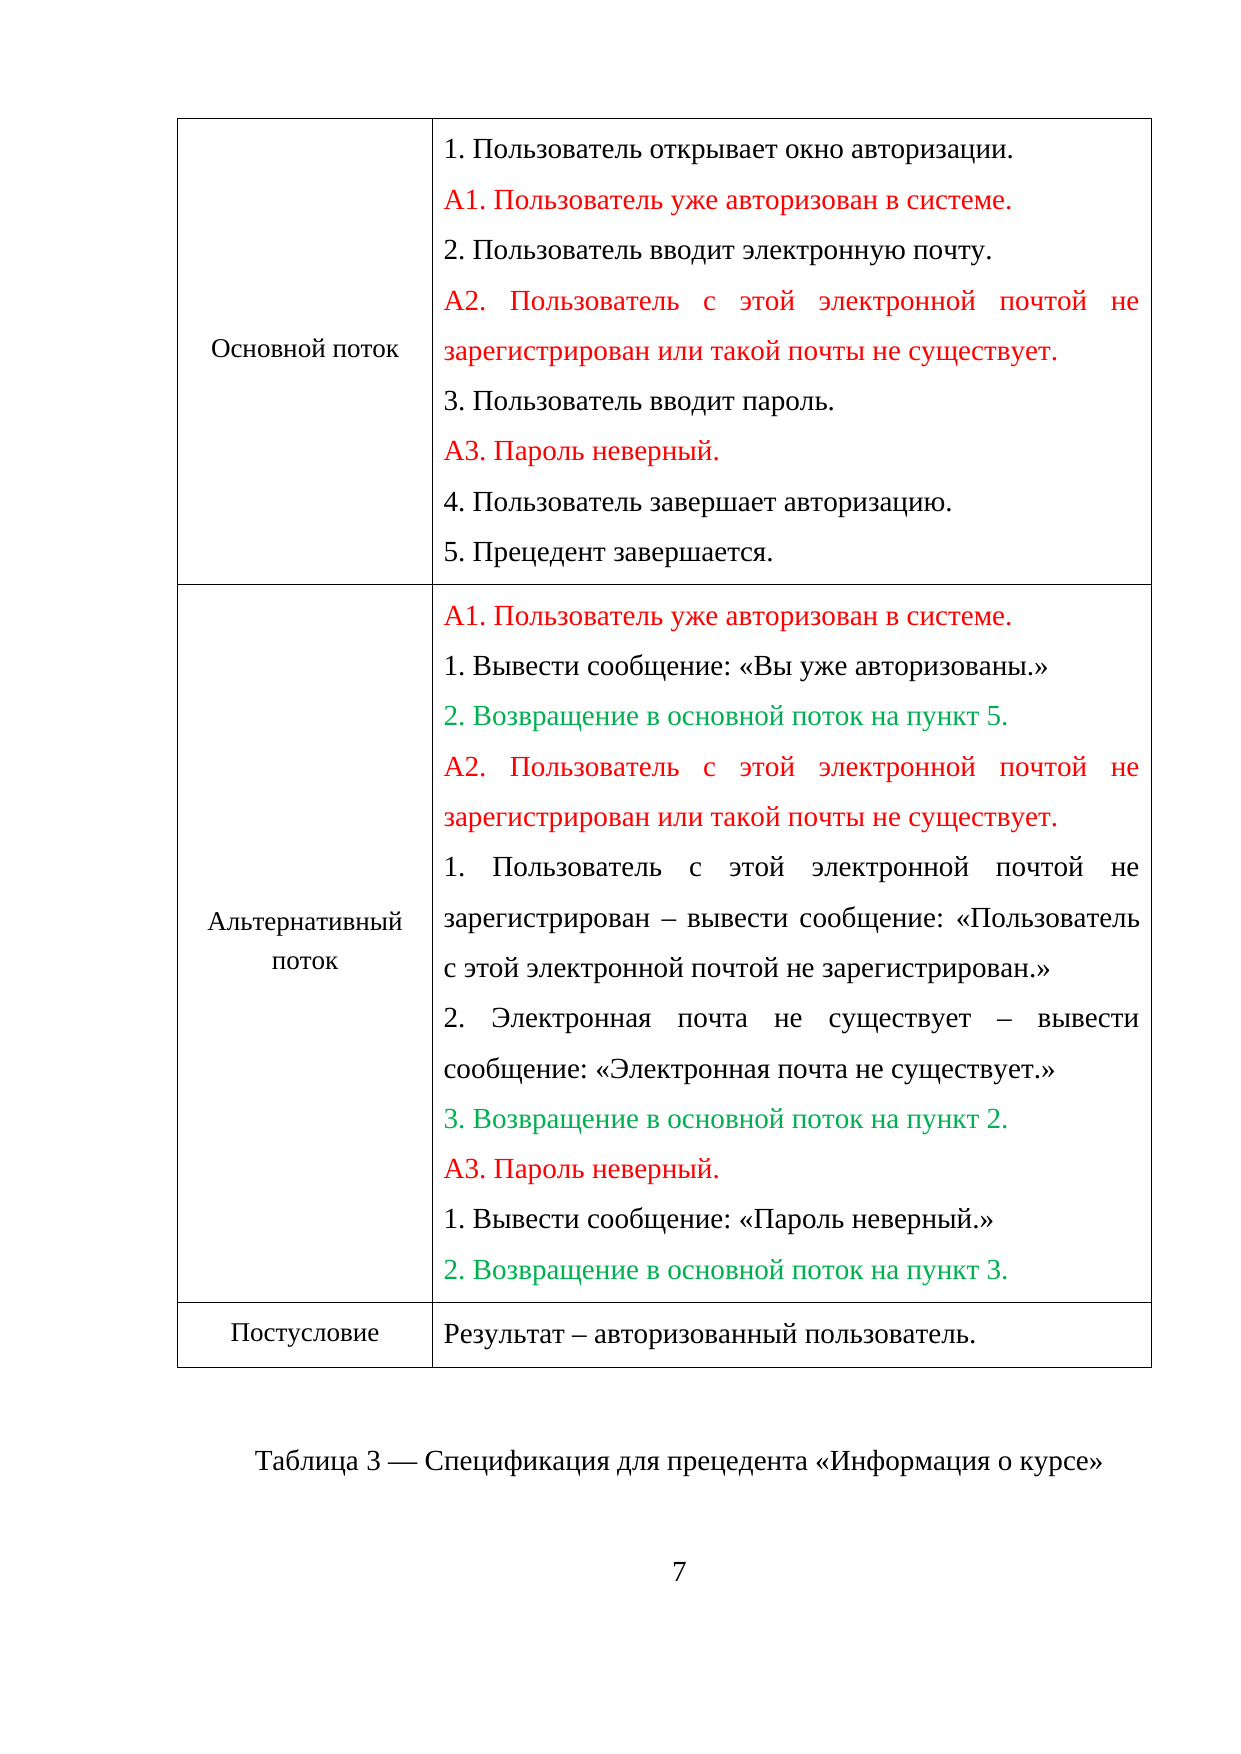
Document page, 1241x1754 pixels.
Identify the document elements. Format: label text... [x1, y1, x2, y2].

table_cell Постусловие [178, 1303, 432, 1367]
table_cell Основной поток [178, 119, 432, 584]
table_cell 1. Пользователь открывает окно авторизации. А1. Пользователь уже авторизован в системе. 2. Пользователь вводит электронную почту. А2. Пользователь с этой электронной почтой не зарегистрирован или такой почты не существует. 3. Пользователь вводит пароль. А3. Пароль неверный. 4. Пользователь завершает авторизацию. 5. Прецедент завершается. [433, 119, 1151, 584]
table_cell Альтернативный поток [178, 585, 432, 1302]
text Таблица 3 — Спецификация для прецедента «Информация о курсе» [177, 1443, 1181, 1477]
table_cell А1. Пользователь уже авторизован в системе. 1. Вывести сообщение: «Вы уже авторизованы.» 2. Возвращение в основной поток на пункт 5. А2. Пользователь с этой электронной почтой не зарегистрирован или такой почты не существует. 1. Пользователь с этой электронной почтой не зарегистрирован – вывести сообщение: «Пользователь с этой электронной почтой не зарегистрирован.» 2. Электронная почта не существует – вывести сообщение: «Электронная почта не существует.» 3. Возвращение в основной поток на пункт 2. А3. Пароль неверный. 1. Вывести сообщение: «Пароль неверный.» 2. Возвращение в основной поток на пункт 3. [433, 585, 1151, 1302]
table_cell Результат – авторизованный пользователь. [433, 1303, 1151, 1367]
